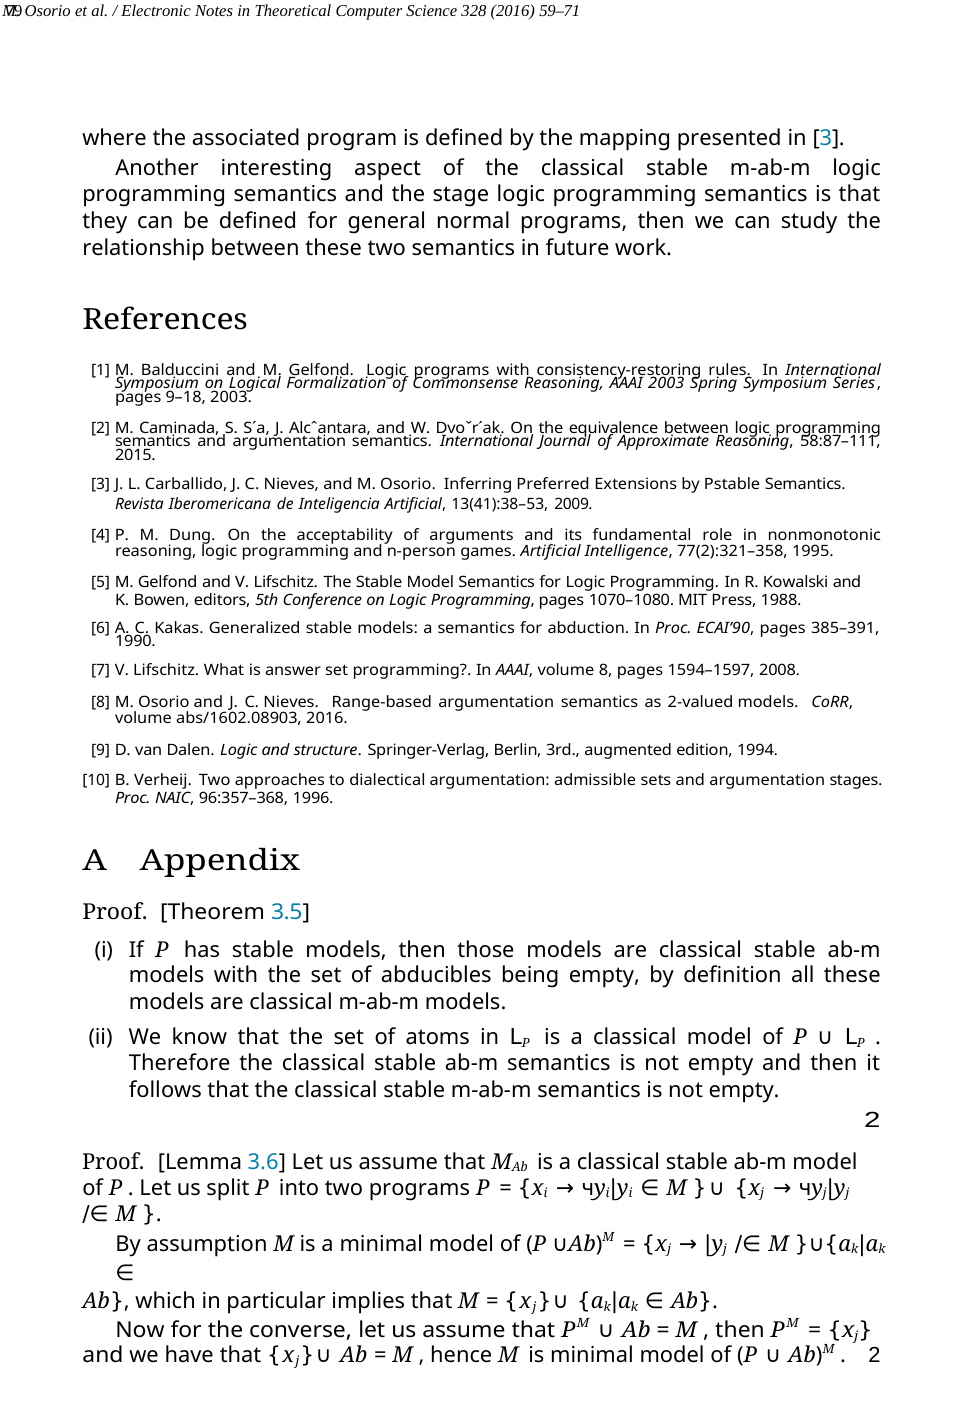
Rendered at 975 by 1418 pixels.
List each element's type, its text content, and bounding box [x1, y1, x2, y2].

list M. Osorio and J. C. Nieves. Range-based argumentation semantics as 2-valued models. CoRR, volume abs/1602.08903, 2016. [91, 693, 881, 728]
list We know that the set of atoms in LP is a classical model of P ∪ LP . Therefore the classical stable ab-m semantics is not empty and then it follows that the classical stable m-ab-m semantics is not empty. [88, 1023, 881, 1103]
list M. Gelfond and V. Lifschitz. The Stable Model Semantics for Logic Programming. In R. Kowalski and [91, 572, 910, 591]
list B. Verheij. Two approaches to dialectical argumentation: admissible sets and argumentation stages. [82, 770, 910, 789]
text Revista Iberomericana de Inteligencia Artificial, 13(41):38–53, 2009. [115, 494, 910, 514]
text Proof. [Lemma 3.6] Let us assume that MAb is a classical stable ab-m model of P . Let us split P into two programs P = {xi → чyi|yi ∈ M }∪ {xj → чyj|yj /∈ M }. [82, 1148, 881, 1228]
text where the associated program is defined by the mapping presented in [3]. [82, 122, 910, 152]
list P. M. Dung. On the acceptability of arguments and its fundamental role in nonmonotonic reasoning, logic programming and n-person games. Artificial Intelligence, 77(2):321–358, 1995. [91, 527, 881, 561]
list If P has stable models, then those models are classical stable ab-m models with the set of abducibles being empty, by definition all these models are classical m-ab-m models. [94, 936, 881, 1016]
text Proc. NAIC, 96:357–368, 1996. [115, 789, 910, 807]
subtitle A Appendix [82, 839, 910, 878]
list M. Caminada, S. S´a, J. Alcˆantara, and W. Dvoˇr´ak. On the equivalence between logic programming semantics and argumentation semantics. International Journal of Approximate Reasoning, 58:87–111, 2015. [91, 422, 881, 465]
text 2 [71, 1107, 881, 1132]
list D. van Dalen. Logic and structure. Springer-Verlag, Berlin, 3rd., augmented edition, 1994. [91, 739, 910, 760]
list J. L. Carballido, J. C. Nieves, and M. Osorio. Inferring Preferred Extensions by Pstable Semantics. [91, 473, 910, 494]
text K. Bowen, editors, 5th Conference on Logic Programming, pages 1070–1080. MIT Press, 1988. [115, 591, 910, 609]
text Another interesting aspect of the classical stable m-ab-m logic programming semantics and the stage logic programming semantics is that they can be defined for general normal programs, then we can study the relationship between these two semantics in future work. [82, 154, 881, 261]
text Ab}, which in particular implies that M = {xj}∪ {ak|ak ∈ Ab}. [82, 1286, 910, 1315]
list M. Balduccini and M. Gelfond. Logic programs with consistency-restoring rules. In International Symposium on Logical Formalization of Commonsense Reasoning, AAAI 2003 Spring Symposium Series, pages 9–18, 2003. [91, 364, 881, 407]
list V. Lifschitz. What is answer set programming?. In AAAI, volume 8, pages 1594–1597, 2008. [91, 659, 910, 680]
text By assumption M is a minimal model of (P ∪Ab)M = {xj → |yj /∈ M }∪{ak|ak ∈ [115, 1228, 910, 1286]
text Now for the converse, let us assume that PM ∪ Ab = M , then PM = {xj} and we have that {xj}∪ Ab = M , hence M is minimal model of (P ∪ Ab)M . 2 [82, 1317, 881, 1369]
text Proof. [Theorem 3.5] [82, 896, 910, 926]
list A. C. Kakas. Generalized stable models: a semantics for abduction. In Proc. ECAI’90, pages 385–391, 1990. [91, 622, 881, 651]
subtitle References [82, 298, 910, 338]
